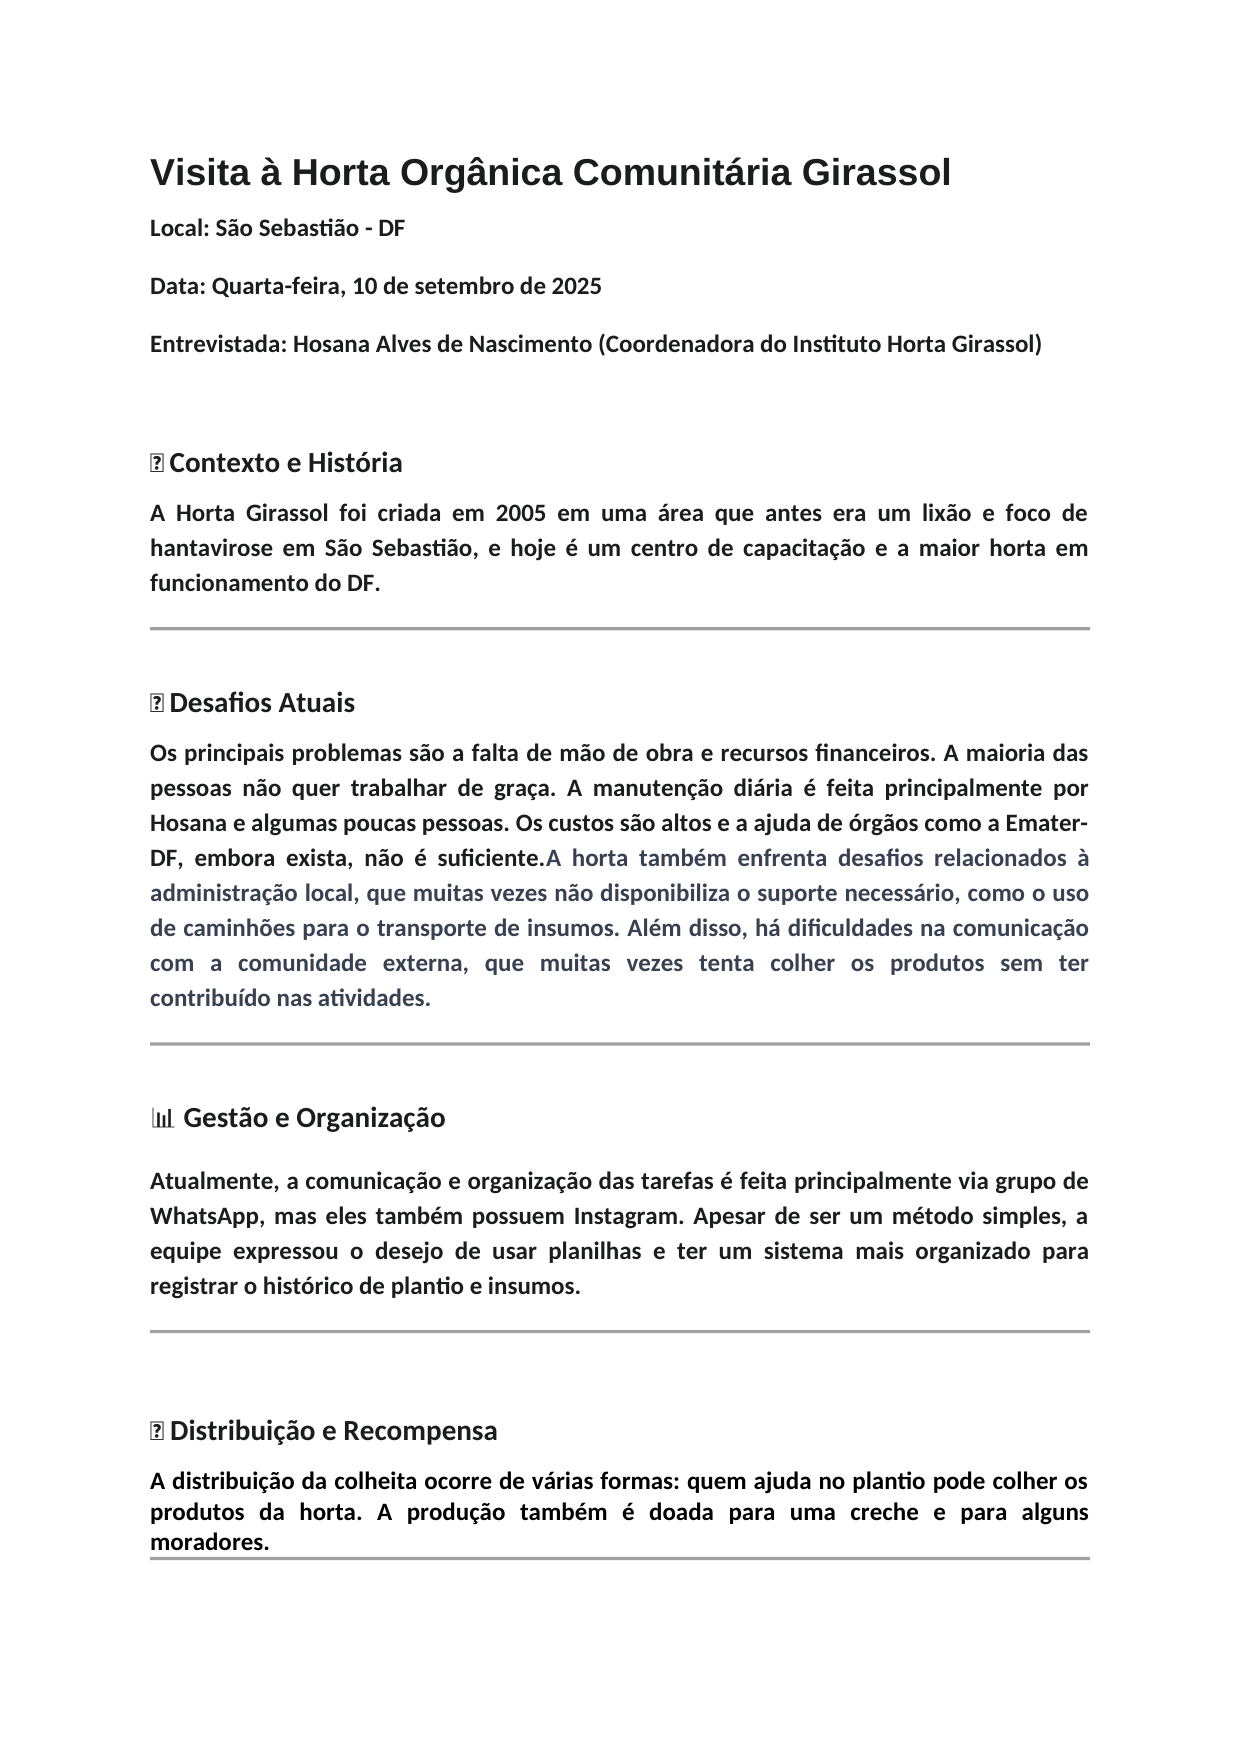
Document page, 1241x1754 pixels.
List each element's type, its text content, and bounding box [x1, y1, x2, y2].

text Entrevistada: Hosana Alves de Nascimento (Coordenadora do Instituto Horta Girassol) [150, 328, 1090, 358]
subtitle Visita à Horta Orgânica Comunitária Girassol [150, 150, 1090, 193]
subtitle 🤝 Distribuição e Recompensa [150, 1412, 1090, 1447]
subtitle 🧩 Desafios Atuais [150, 684, 1090, 719]
text Local: São Sebastião - DF [150, 212, 1090, 243]
text A Horta Girassol foi criada em 2005 em uma área que antes era um lixão e foco de hantavirose em São Sebastião, e hoje é um centro de capacitação e a maior horta em funcionamento do DF. [150, 497, 1090, 598]
subtitle 🌻 Contexto e História [150, 444, 1090, 479]
text Data: Quarta-feira, 10 de setembro de 2025 [150, 270, 1090, 301]
text A distribuição da colheita ocorre de várias formas: quem ajuda no plantio pode colher os produtos da horta. A produção também é doada para uma creche e para alguns moradores. [150, 1465, 1090, 1556]
text Os principais problemas são a falta de mão de obra e recursos financeiros. A maioria das pessoas não quer trabalhar de graça. A manutenção diária é feita principalmente por Hosana e algumas poucas pessoas. Os custos são altos e a ajuda de órgãos como a Emater-DF, embora exista, não é suficiente.A horta também enfrenta desafios relacionados à administração local, que muitas vezes não disponibiliza o suporte necessário, como o uso de caminhões para o transporte de insumos. Além disso, há dificuldades na comunicação com a comunidade externa, que muitas vezes tenta colher os produtos sem ter contribuído nas atividades. [150, 737, 1090, 1013]
text Atualmente, a comunicação e organização das tarefas é feita principalmente via grupo de WhatsApp, mas eles também possuem Instagram. Apesar de ser um método simples, a equipe expressou o desejo de usar planilhas e ter um sistema mais organizado para registrar o histórico de plantio e insumos. [150, 1165, 1090, 1301]
text 📊 Gestão e Organização [150, 1099, 1090, 1135]
